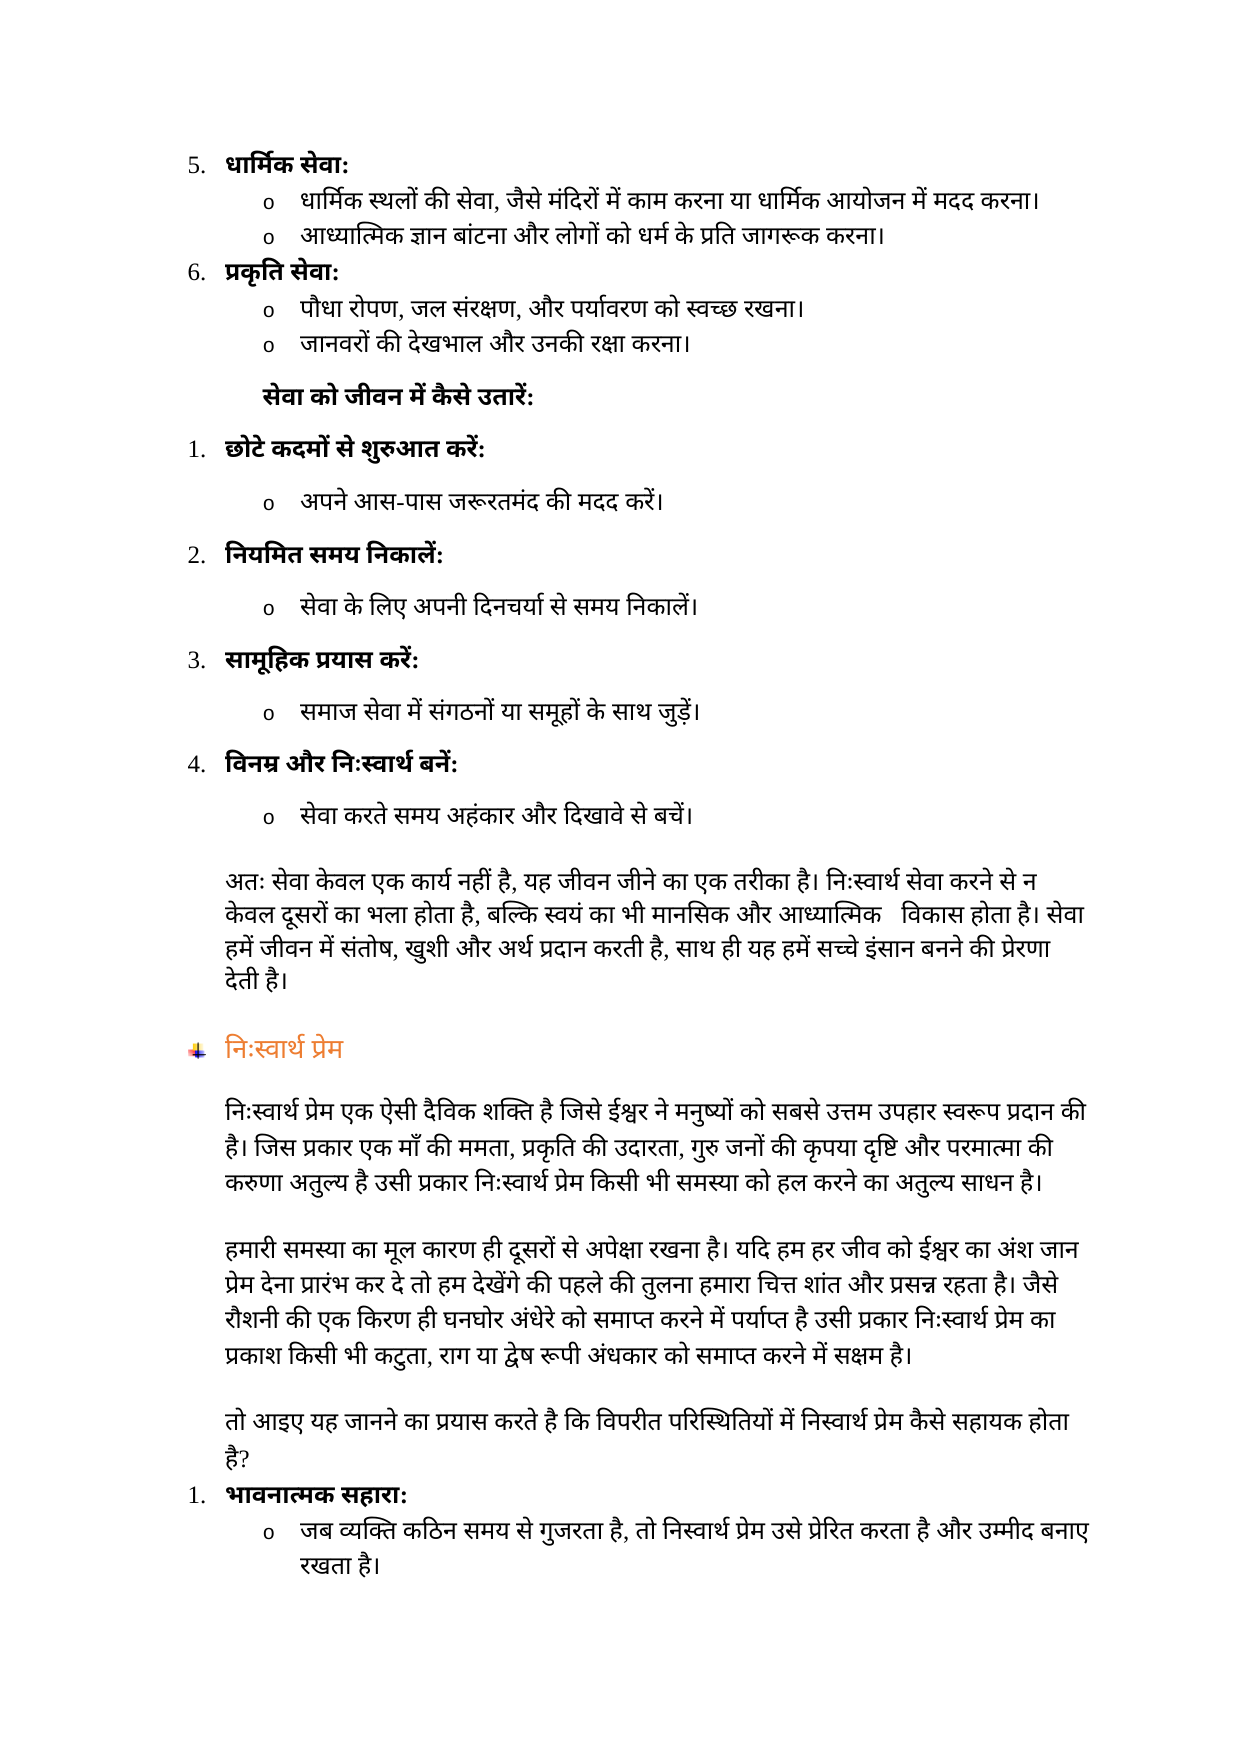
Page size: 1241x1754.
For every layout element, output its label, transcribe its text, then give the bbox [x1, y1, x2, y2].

list निःस्वार्थ प्रेम एक ऐसी दैविक शक्ति है जिसे ईश्वर ने मनुष्यों को सबसे उत्तम उपहार स्वरूप प्रदान की है। जिस प्रकार एक माँ की ममता, प्रकृति की उदारता, गुरु जनों की कृपया दृष्टि और परमात्मा की करुणा अतुल्य है उसी प्रकार निःस्वार्थ प्रेम किसी भी समस्या को हल करने का अतुल्य साधन है। [225, 1098, 1090, 1202]
list धार्मिक स्थलों की सेवा, जैसे मंदिरों में काम करना या धार्मिक आयोजन में मदद करना। [262, 186, 1090, 220]
list हमारी समस्या का मूल कारण ही दूसरों से अपेक्षा रखना है। यदि हम हर जीव को ईश्वर का अंश जान प्रेम देना प्रारंभ कर दे तो हम देखेंगे की पहले की तुलना हमारा चित्त शांत और प्रसन्न रहता है। जैसे रौशनी की एक किरण ही घनघोर अंधेरे को समाप्त करने में पर्याप्त है उसी प्रकार निःस्वार्थ प्रेम का प्रकाश किसी भी कटुता, राग या द्वेष रूपी अंधकार को समाप्त करने में सक्षम है। [225, 1236, 1090, 1375]
list जब व्यक्ति कठिन समय से गुजरता है, तो निस्वार्थ प्रेम उसे प्रेरित करता है और उम्मीद बनाए रखता है। [262, 1516, 1090, 1585]
list अपने आस-पास जरूरतमंद की मदद करें। [262, 487, 1090, 521]
list छोटे कदमों से शुरुआत करें: [187, 434, 1090, 468]
list धार्मिक सेवा: [187, 150, 1090, 183]
list भावनात्मक सहारा: [187, 1480, 1090, 1513]
list अतः सेवा केवल एक कार्य नहीं है, यह जीवन जीने का एक तरीका है। निःस्वार्थ सेवा करने से न केवल दूसरों का भला होता है, बल्कि स्वयं का भी मानसिक और आध्यात्मिक विकास होता है। सेवा हमें जीवन में संतोष, खुशी और अर्थ प्रदान करती है, साथ ही यह हमें सच्चे इंसान बनने की प्रेरणा देती है। [225, 867, 1090, 1000]
picture [188, 1041, 206, 1059]
list पौधा रोपण, जल संरक्षण, और पर्यावरण को स्वच्छ रखना। [262, 294, 1090, 327]
list नियमित समय निकालें: [187, 540, 1090, 574]
list तो आइए यह जानने का प्रयास करते है कि विपरीत परिस्थितियों में निस्वार्थ प्रेम कैसे सहायक होता है? [225, 1408, 1090, 1477]
list आध्यात्मिक ज्ञान बांटना और लोगों को धर्म के प्रति जागरूक करना। [262, 222, 1090, 255]
text सेवा को जीवन में कैसे उतारें: [262, 382, 1090, 415]
list प्रकृति सेवा: [187, 257, 1090, 291]
list सेवा करते समय अहंकार और दिखावे से बचें। [262, 802, 1090, 835]
list निःस्वार्थ प्रेम [187, 1034, 1090, 1069]
list सेवा के लिए अपनी दिनचर्या से समय निकालें। [262, 593, 1090, 626]
list विनम्र और निःस्वार्थ बनें: [187, 749, 1090, 783]
list सामूहिक प्रयास करें: [187, 645, 1090, 678]
list समाज सेवा में संगठनों या समूहों के साथ जुड़ें। [262, 698, 1090, 730]
list जानवरों की देखभाल और उनकी रक्षा करना। [262, 330, 1090, 362]
